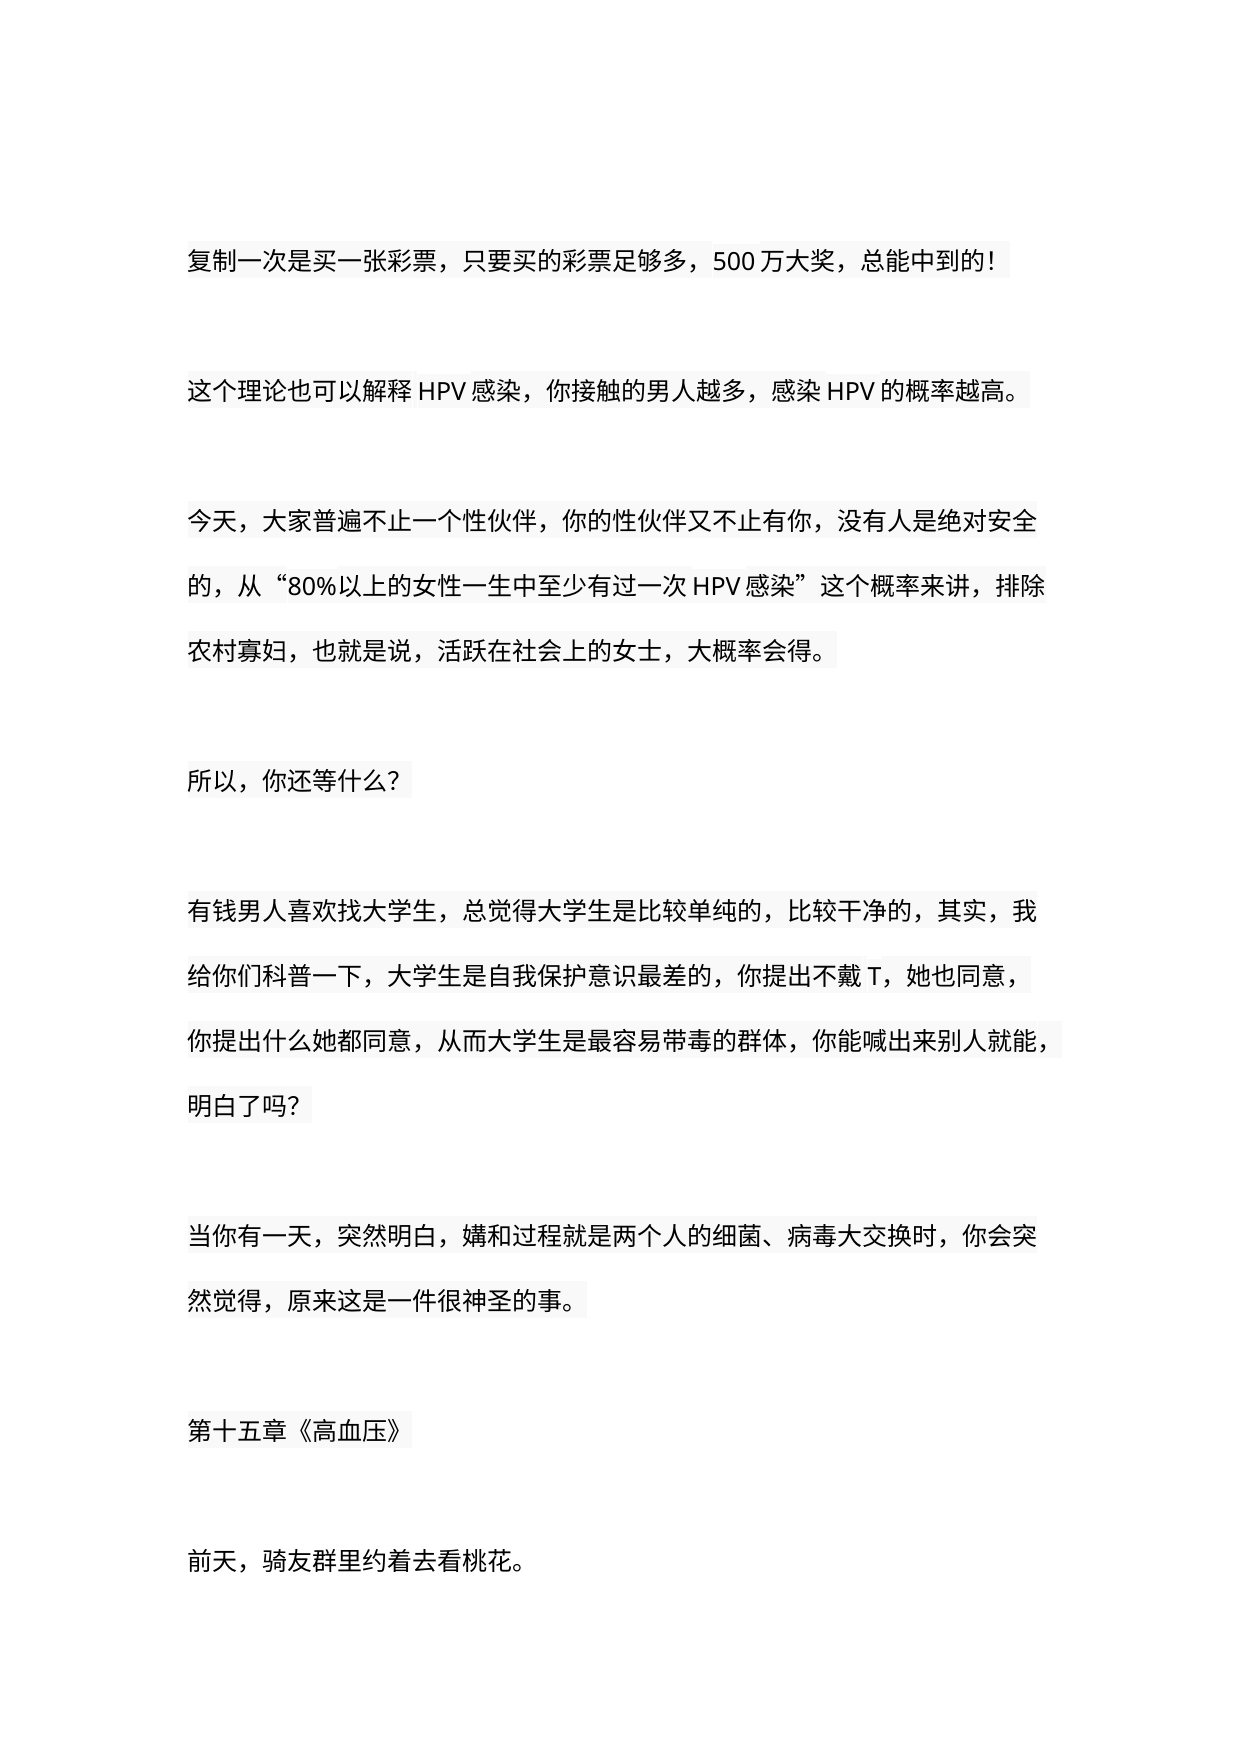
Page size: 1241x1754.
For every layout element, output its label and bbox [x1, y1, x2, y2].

text [187, 162, 1053, 1592]
